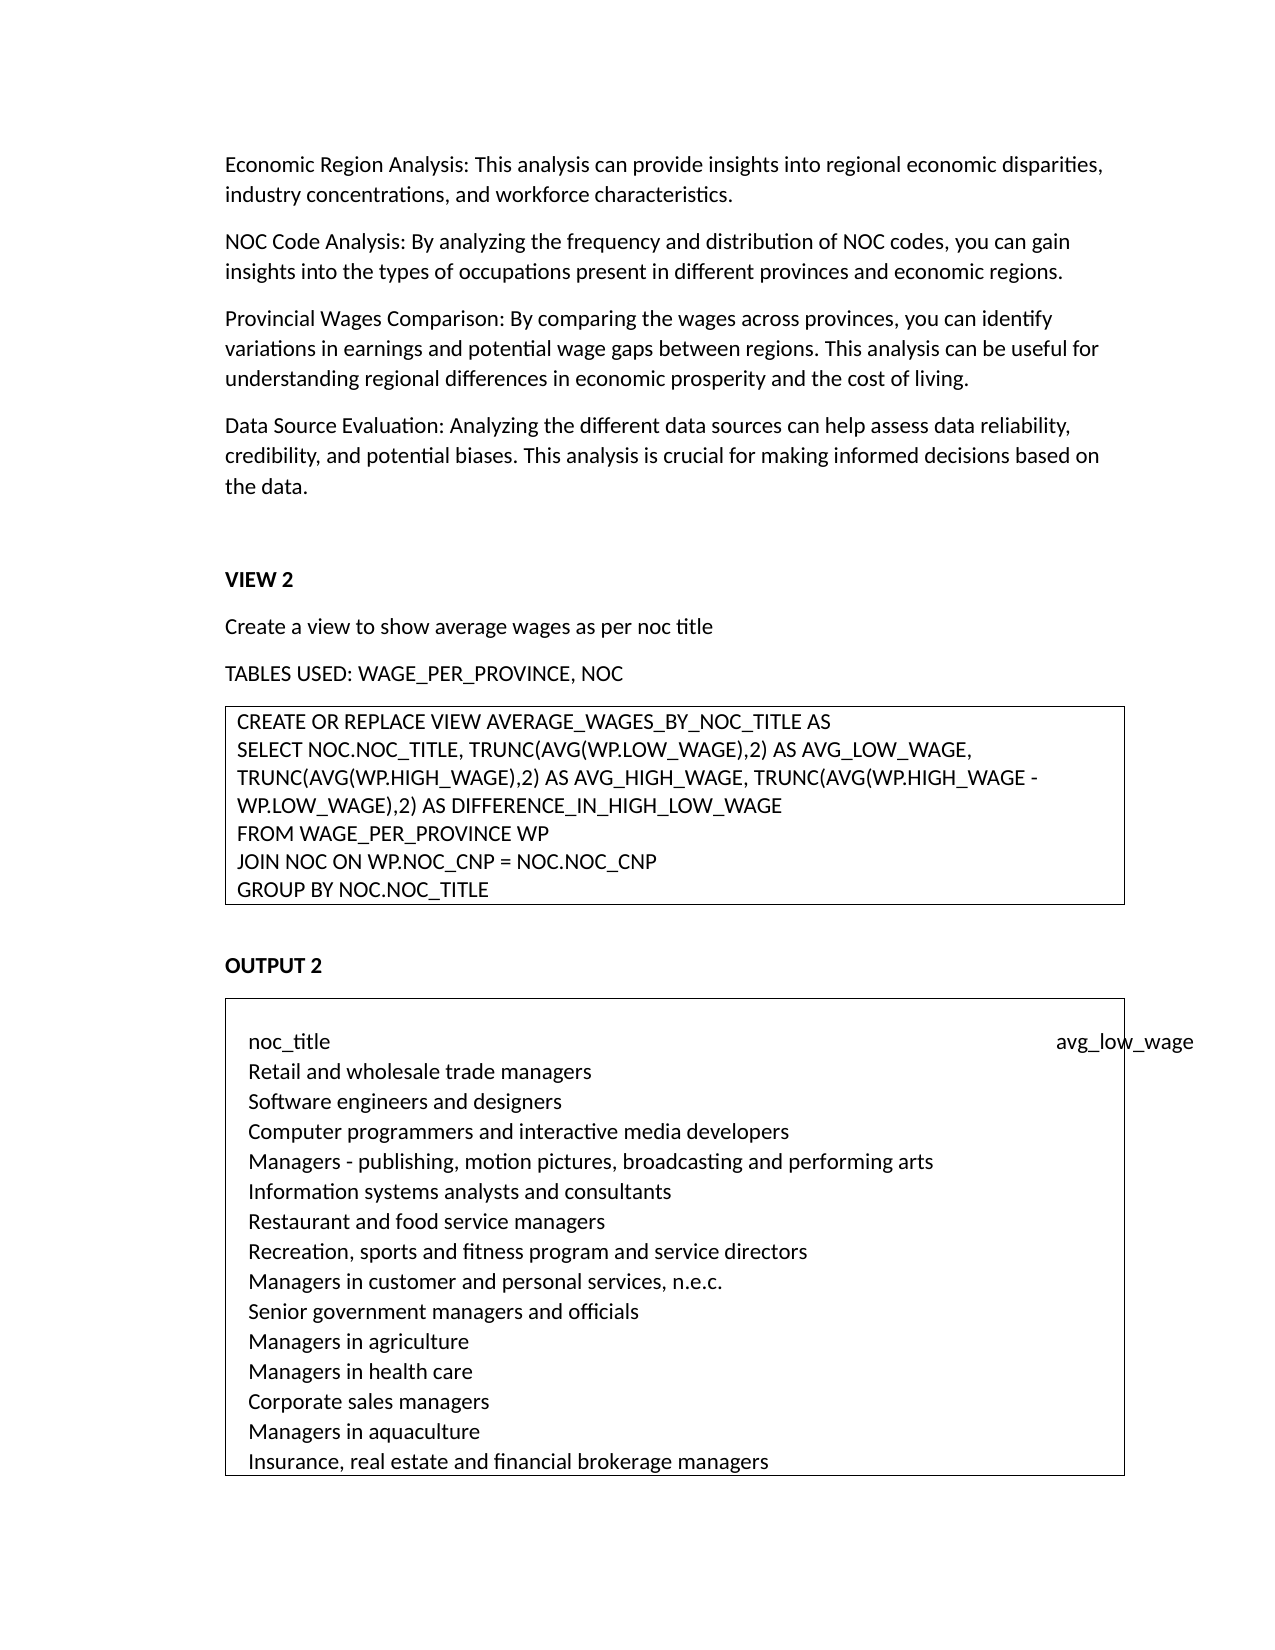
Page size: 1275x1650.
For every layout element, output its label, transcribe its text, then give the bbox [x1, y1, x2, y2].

text Provincial Wages Comparison: By comparing the wages across provinces, you can identify variations in earnings and potential wage gaps between regions. This analysis can be useful for understanding regional differences in economic prosperity and the cost of living. [225, 304, 1125, 393]
text OUTPUT 2 [225, 951, 1125, 979]
table_header [226, 999, 1124, 1475]
text NOC Code Analysis: By analyzing the frequency and distribution of NOC codes, you can gain insights into the types of occupations present in different provinces and economic regions. [225, 227, 1125, 285]
text Economic Region Analysis: This analysis can provide insights into regional economic disparities, industry concentrations, and workforce characteristics. [225, 150, 1125, 208]
table_header CREATE OR REPLACE VIEW AVERAGE_WAGES_BY_NOC_TITLE AS SELECT NOC.NOC_TITLE, TRUNC(AVG(WP.LOW_WAGE),2) AS AVG_LOW_WAGE, TRUNC(AVG(WP.HIGH_WAGE),2) AS AVG_HIGH_WAGE, TRUNC(AVG(WP.HIGH_WAGE - WP.LOW_WAGE),2) AS DIFFERENCE_IN_HIGH_LOW_WAGE FROM WAGE_PER_PROVINCE WP JOIN NOC ON WP.NOC_CNP = NOC.NOC_CNP GROUP BY NOC.NOC_TITLE [226, 707, 1124, 903]
text TABLES USED: WAGE_PER_PROVINCE, NOC [225, 659, 1125, 687]
text Data Source Evaluation: Analyzing the different data sources can help assess data reliability, credibility, and potential biases. This analysis is crucial for making informed decisions based on the data. [225, 411, 1125, 500]
text VIEW 2 [150, 566, 1125, 594]
text Create a view to show average wages as per noc title [225, 612, 1125, 641]
